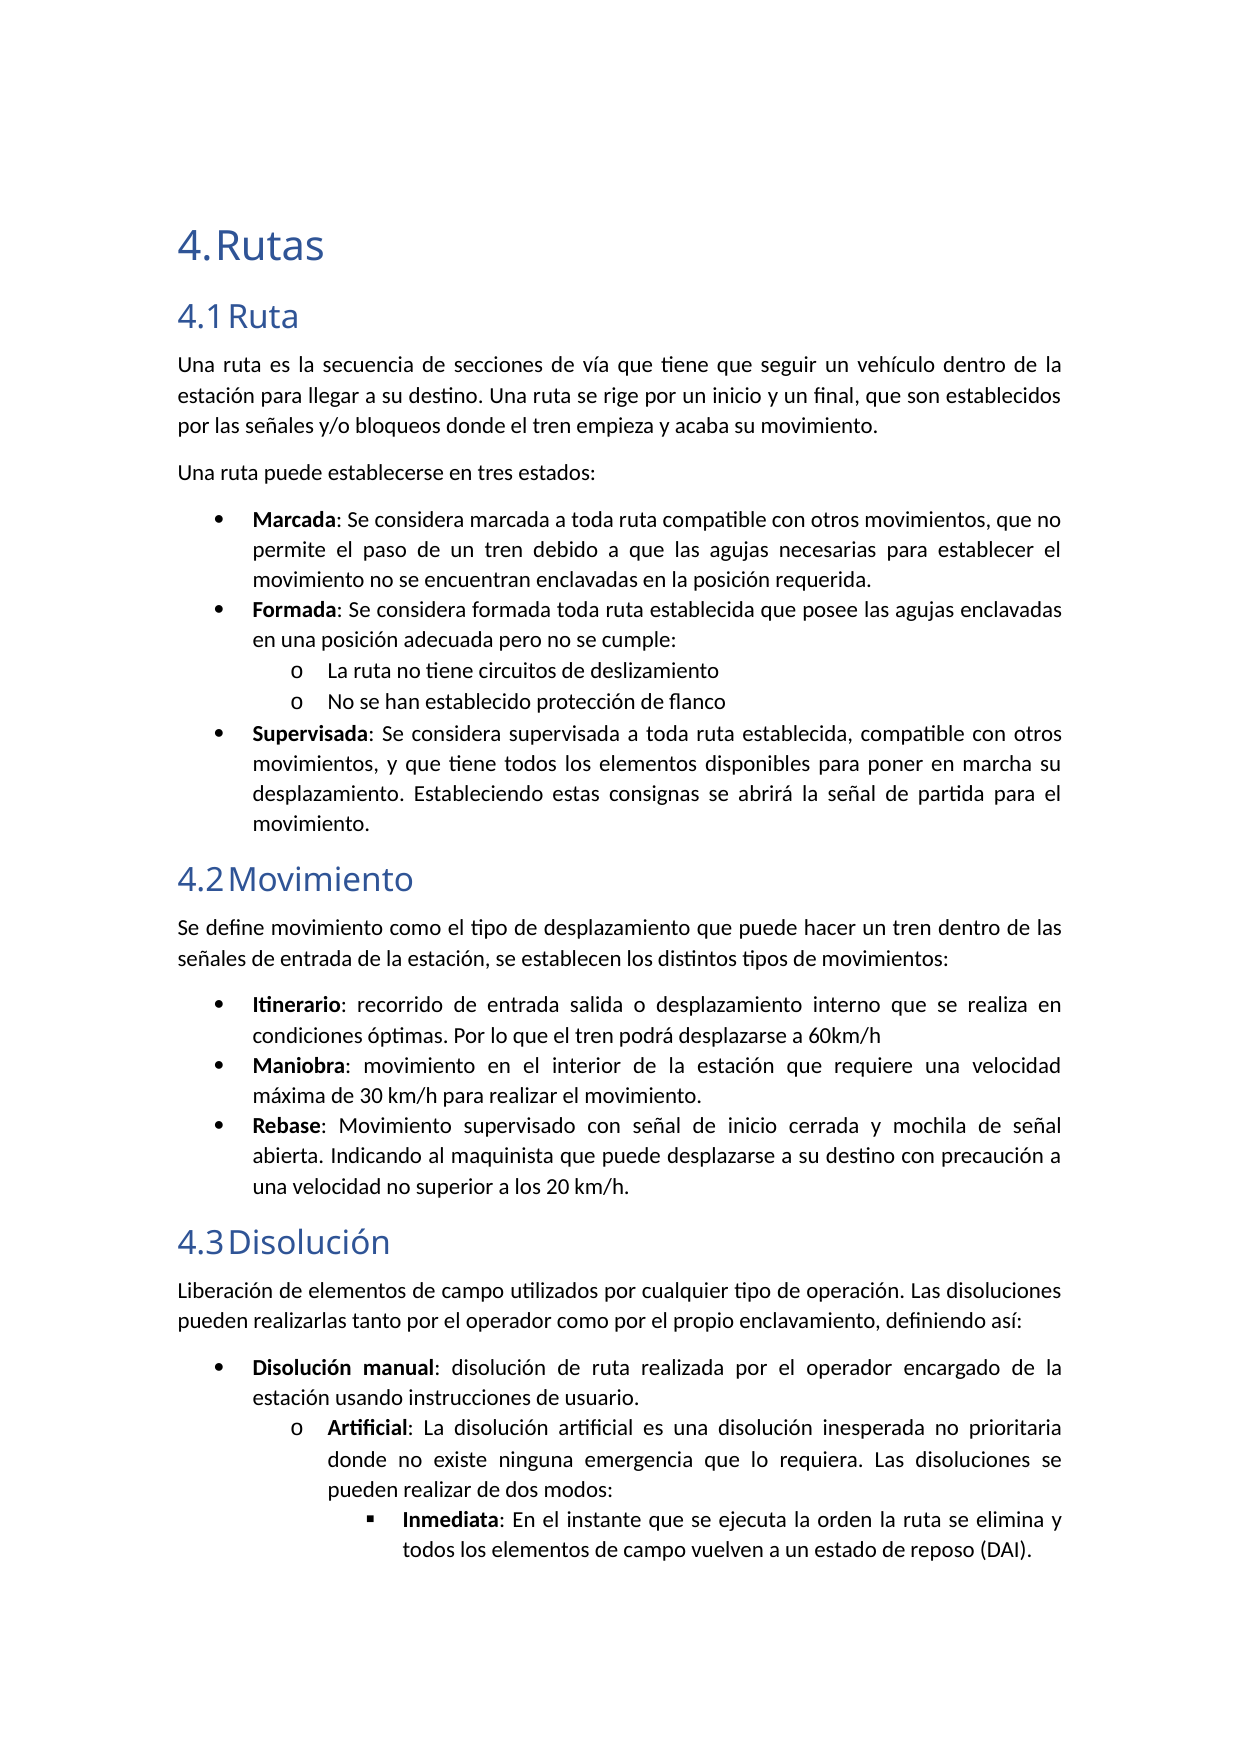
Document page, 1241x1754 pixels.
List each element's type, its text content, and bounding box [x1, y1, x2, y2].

subtitle Movimiento [177, 856, 1063, 902]
subtitle Ruta [177, 293, 1063, 339]
list Maniobra: movimiento en el interior de la estación que requiere una velocidad máxima de 30 km/h para realizar el movimiento. [215, 1051, 1063, 1109]
subtitle Disolución [177, 1219, 1063, 1264]
list No se han establecido protección de flanco [290, 687, 1063, 716]
list Artificial: La disolución artificial es una disolución inesperada no prioritaria donde no existe ninguna emergencia que lo requiera. Las disoluciones se pueden realizar de dos modos: [290, 1413, 1063, 1503]
list La ruta no tiene circuitos de deslizamiento [290, 656, 1063, 685]
text Liberación de elementos de campo utilizados por cualquier tipo de operación. Las disoluciones pueden realizarlas tanto por el operador como por el propio enclavamiento, definiendo así: [177, 1276, 1063, 1334]
list Itinerario: recorrido de entrada salida o desplazamiento interno que se realiza en condiciones óptimas. Por lo que el tren podrá desplazarse a 60km/h [215, 991, 1063, 1049]
text Se define movimiento como el tipo de desplazamiento que puede hacer un tren dentro de las señales de entrada de la estación, se establecen los distintos tipos de movimientos: [177, 913, 1063, 972]
list Rebase: Movimiento supervisado con señal de inicio cerrada y mochila de señal abierta. Indicando al maquinista que puede desplazarse a su destino con precaución a una velocidad no superior a los 20 km/h. [215, 1111, 1063, 1200]
text Una ruta es la secuencia de secciones de vía que tiene que seguir un vehículo dentro de la estación para llegar a su destino. Una ruta se rige por un inicio y un final, que son establecidos por las señales y/o bloqueos donde el tren empieza y acaba su movimiento. [177, 351, 1063, 439]
text Una ruta puede establecerse en tres estados: [177, 458, 1063, 486]
list Supervisada: Se considera supervisada a toda ruta establecida, compatible con otros movimientos, y que tiene todos los elementos disponibles para poner en marcha su desplazamiento. Estableciendo estas consignas se abrirá la señal de partida para el movimiento. [215, 719, 1063, 837]
list Formada: Se considera formada toda ruta establecida que posee las agujas enclavadas en una posición adecuada pero no se cumple: [215, 595, 1063, 653]
list Inmediata: En el instante que se ejecuta la orden la ruta se elimina y todos los elementos de campo vuelven a un estado de reposo (DAI). [365, 1505, 1063, 1563]
list Disolución manual: disolución de ruta realizada por el operador encargado de la estación usando instrucciones de usuario. [215, 1353, 1063, 1411]
list Marcada: Se considera marcada a toda ruta compatible con otros movimientos, que no permite el paso de un tren debido a que las agujas necesarias para establecer el movimiento no se encuentran enclavadas en la posición requerida. [215, 505, 1063, 593]
subtitle Rutas [177, 215, 1063, 272]
